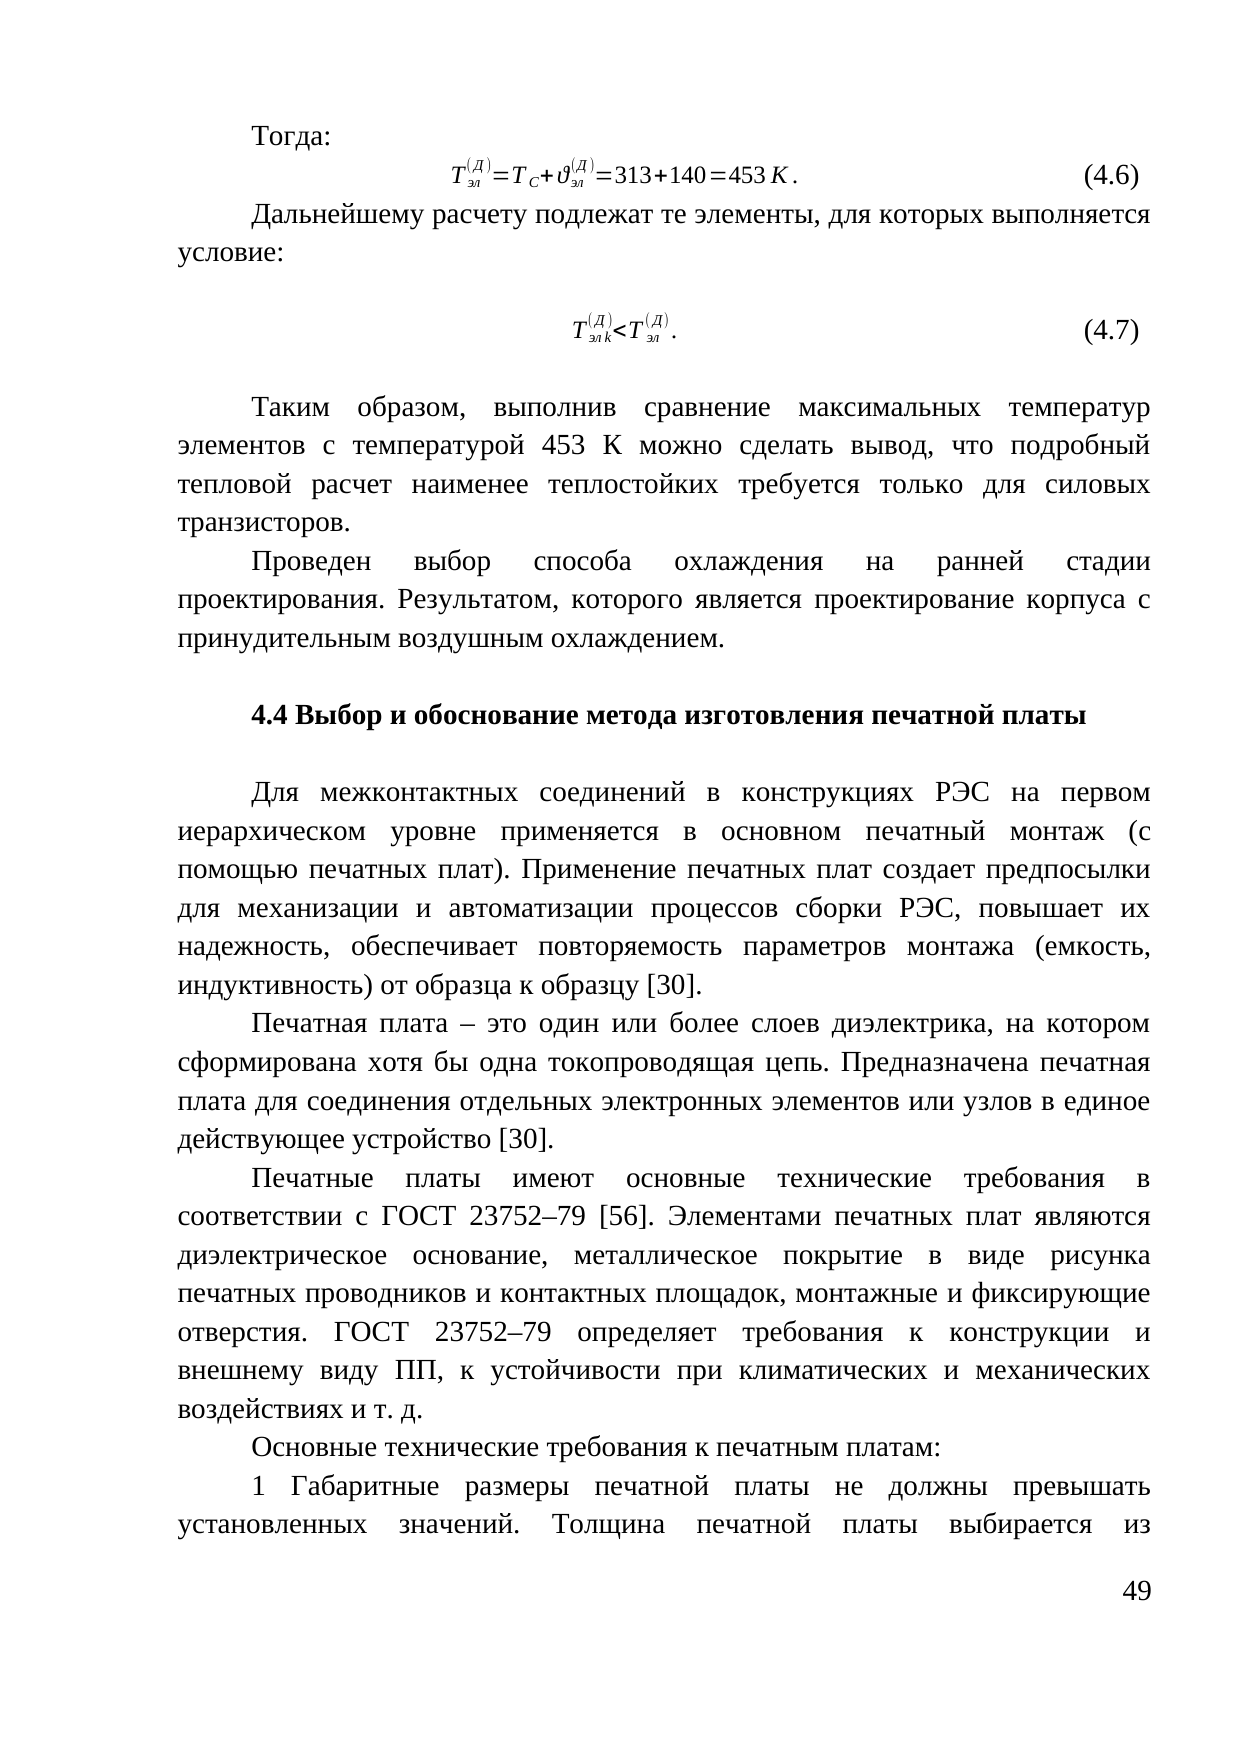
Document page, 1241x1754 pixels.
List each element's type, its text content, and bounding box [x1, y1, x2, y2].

table_header (4.7) [1072, 311, 1151, 350]
subtitle 4.4 Выбор и обоснование метода изготовления печатной платы [251, 697, 1152, 731]
text Тогда: [177, 118, 1152, 152]
text Таким образом, выполнив сравнение максимальных температур элементов с температурой 453 К можно сделать вывод, что подробный тепловой расчет наименее теплостойких требуется только для силовых транзисторов. [177, 389, 1152, 538]
text Основные технические требования к печатным платам: [177, 1429, 1152, 1463]
text Печатная плата – это один или более слоев диэлектрика, на котором сформирована хотя бы одна токопроводящая цепь. Предназначена печатная плата для соединения отдельных электронных элементов или узлов в единое действующее устройство [30]. [177, 1006, 1152, 1155]
text Для межконтактных соединений в конструкциях РЭС на первом иерархическом уровне применяется в основном печатный монтаж (с помощью печатных плат). Применение печатных плат создает предпосылки для механизации и автоматизации процессов сборки РЭС, повышает их надежность, обеспечивает повторяемость параметров монтажа (емкость, индуктивность) от образца к образцу [30]. [177, 774, 1152, 1001]
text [177, 1468, 1152, 1540]
table_header [177, 157, 1072, 196]
text Проведен выбор способа охлаждения на ранней стадии проектирования. Результатом, которого является проектирование корпуса с принудительным воздушным охлаждением. [177, 543, 1152, 654]
text Печатные платы имеют основные технические требования в соответствии с ГОСТ 23752–79 [56]. Элементами печатных плат являются диэлектрическое основание, металлическое покрытие в виде рисунка печатных проводников и контактных площадок, монтажные и фиксирующие отверстия. ГОСТ 23752–79 определяет требования к конструкции и внешнему виду ПП, к устойчивости при климатических и механических воздействиях и т. д. [177, 1160, 1152, 1424]
text Дальнейшему расчету подлежат те элементы, для которых выполняется условие: [177, 196, 1152, 268]
table_header [177, 311, 1072, 350]
table_header (4.6) [1072, 157, 1151, 196]
